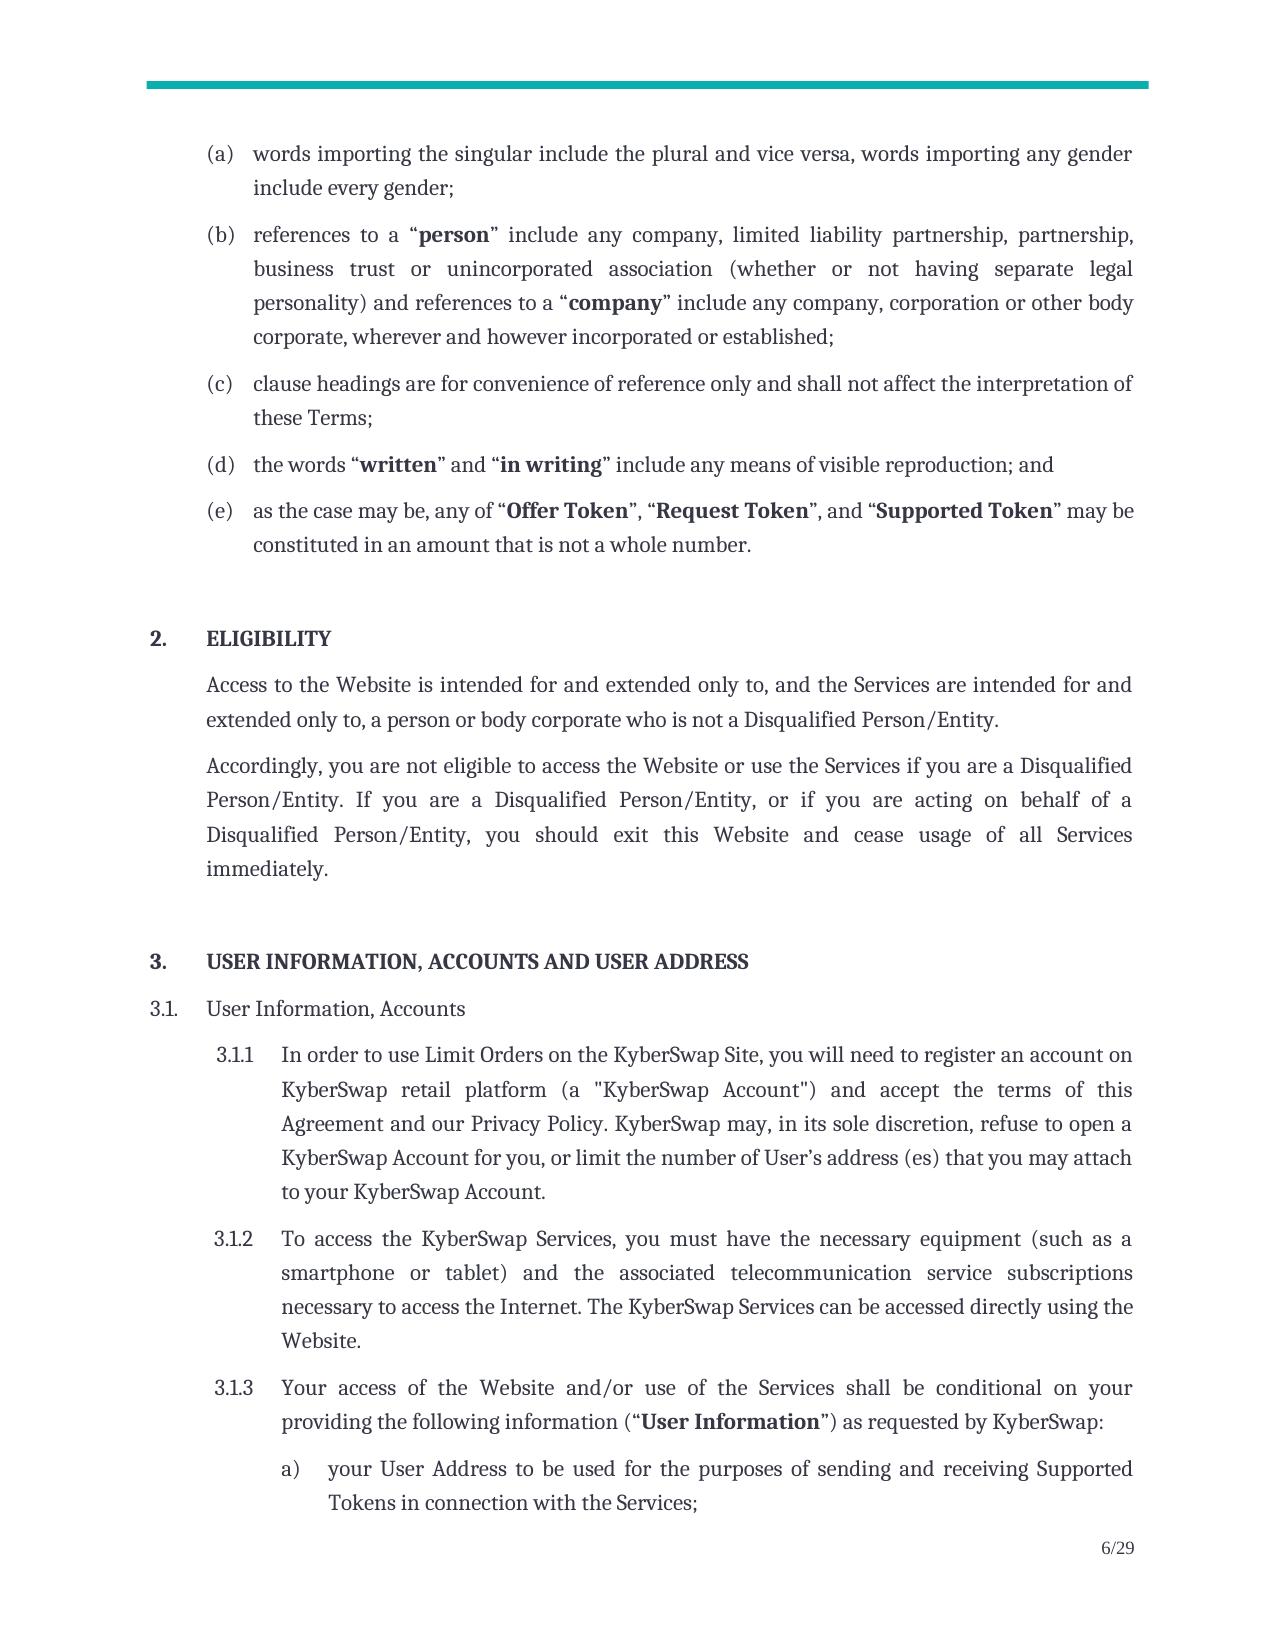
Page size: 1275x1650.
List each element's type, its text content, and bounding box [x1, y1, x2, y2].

text Access to the Website is intended for and extended only to, and the Services are intended for and extended only to, a person or body corporate who is not a Disqualified Person/Entity. [206, 672, 1134, 733]
text ELIGIBILITY [150, 626, 1134, 652]
text User Information, Accounts [150, 996, 1134, 1022]
list your User Address to be used for the purposes of sending and receiving Supported Tokens in connection with the Services; [281, 1456, 1134, 1516]
list as the case may be, any of “Offer Token”, “Request Token”, and “Supported Token” may be constituted in an amount that is not a whole number. [206, 498, 1134, 559]
list the words “written” and “in writing” include any means of visible reproduction; and [206, 451, 1134, 478]
text To access the KyberSwap Services, you must have the necessary equipment (such as a smartphone or tablet) and the associated telecommunication service subscriptions necessary to access the Internet. The KyberSwap Services can be accessed directly using the Website. [253, 1226, 1134, 1354]
text In order to use Limit Orders on the KyberSwap Site, you will need to register an account on KyberSwap retail platform (a "KyberSwap Account") and accept the terms of this Agreement and our Privacy Policy. KyberSwap may, in its sole discretion, refuse to open a KyberSwap Account for you, or limit the number of User’s address (es) that you may attach to your KyberSwap Account. [253, 1042, 1134, 1205]
list references to a “person” include any company, limited liability partnership, partnership, business trust or unincorporated association (whether or not having separate legal personality) and references to a “company” include any company, corporation or other body corporate, wherever and however incorporated or established; [206, 221, 1134, 350]
text USER INFORMATION, ACCOUNTS AND USER ADDRESS [150, 949, 1134, 975]
list clause headings are for convenience of reference only and shall not affect the interpretation of these Terms; [206, 371, 1134, 431]
text Your access of the Website and/or use of the Services shall be conditional on your providing the following information (“User Information”) as requested by KyberSwap: [253, 1375, 1134, 1435]
list words importing the singular include the plural and vice versa, words importing any gender include every gender; [206, 141, 1134, 201]
picture [146, 81, 1149, 89]
text Accordingly, you are not eligible to access the Website or use the Services if you are a Disqualified Person/Entity. If you are a Disqualified Person/Entity, or if you are acting on behalf of a Disqualified Person/Entity, you should exit this Website and cease usage of all Services immediately. [206, 753, 1134, 882]
